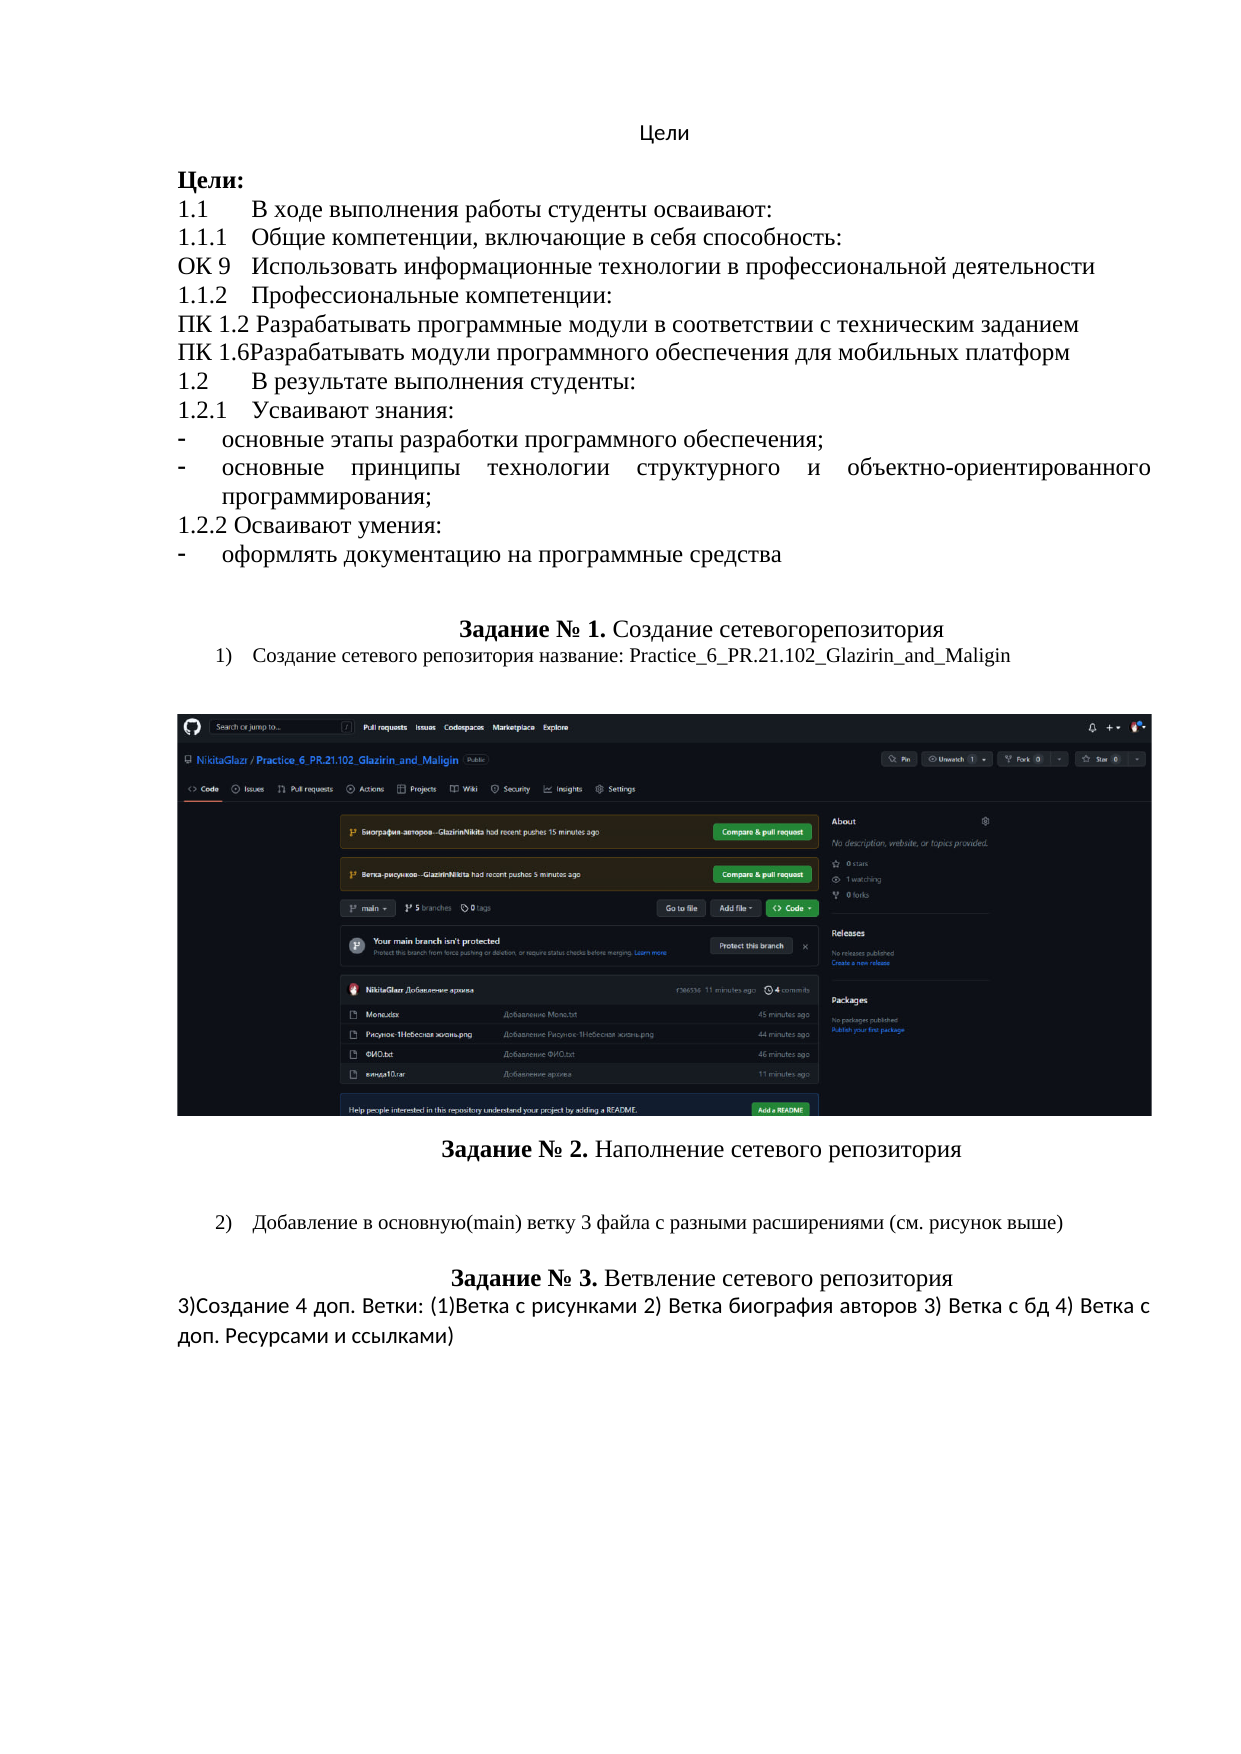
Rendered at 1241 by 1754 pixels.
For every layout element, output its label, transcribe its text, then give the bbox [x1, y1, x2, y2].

list Создание сетевого репозитория название: Practice_6_PR.21.102_Glazirin_and_Maligin [215, 643, 1152, 667]
list Задание № 3. Ветвление сетевого репозитория [252, 1263, 1152, 1291]
text Цели [177, 118, 1152, 146]
list оформлять документацию на программные средства [177, 539, 1152, 567]
list Добавление в основную(main) ветку 3 файла с разными расширениями (см. рисунок выше) [215, 1210, 1152, 1234]
list ОК 9 Использовать информационные технологии в профессиональной деятельности [177, 251, 1152, 280]
text Цели: [177, 165, 1152, 194]
list В результате выполнения студенты: [177, 366, 1152, 395]
text Задание № 1. Создание сетевогорепозитория [177, 614, 1152, 643]
list основные этапы разработки программного обеспечения; [177, 424, 1152, 452]
list ПК 1.2 Разрабатывать программные модули в соответствии с техническим заданием [177, 309, 1152, 337]
list ПК 1.6Разрабатывать модули программного обеспечения для мобильных платформ [177, 337, 1152, 366]
list Профессиональные компетенции: [177, 280, 1152, 309]
list 1.2.2 Осваивают умения: [177, 510, 1152, 539]
list Общие компетенции, включающие в себя способность: [177, 222, 1152, 251]
picture [177, 714, 1152, 1116]
text Задание № 2. Наполнение сетевого репозитория [177, 1134, 1152, 1163]
list В ходе выполнения работы студенты осваивают: [177, 194, 1152, 222]
text 3)Создание 4 доп. Ветки: (1)Ветка с рисунками 2) Ветка биография авторов 3) Ветка с бд 4) Ветка с доп. Ресурсами и ссылками) [177, 1291, 1152, 1349]
list основные принципы технологии структурного и объектно-ориентированного программирования; [177, 452, 1152, 510]
list Усваивают знания: [177, 395, 1152, 424]
